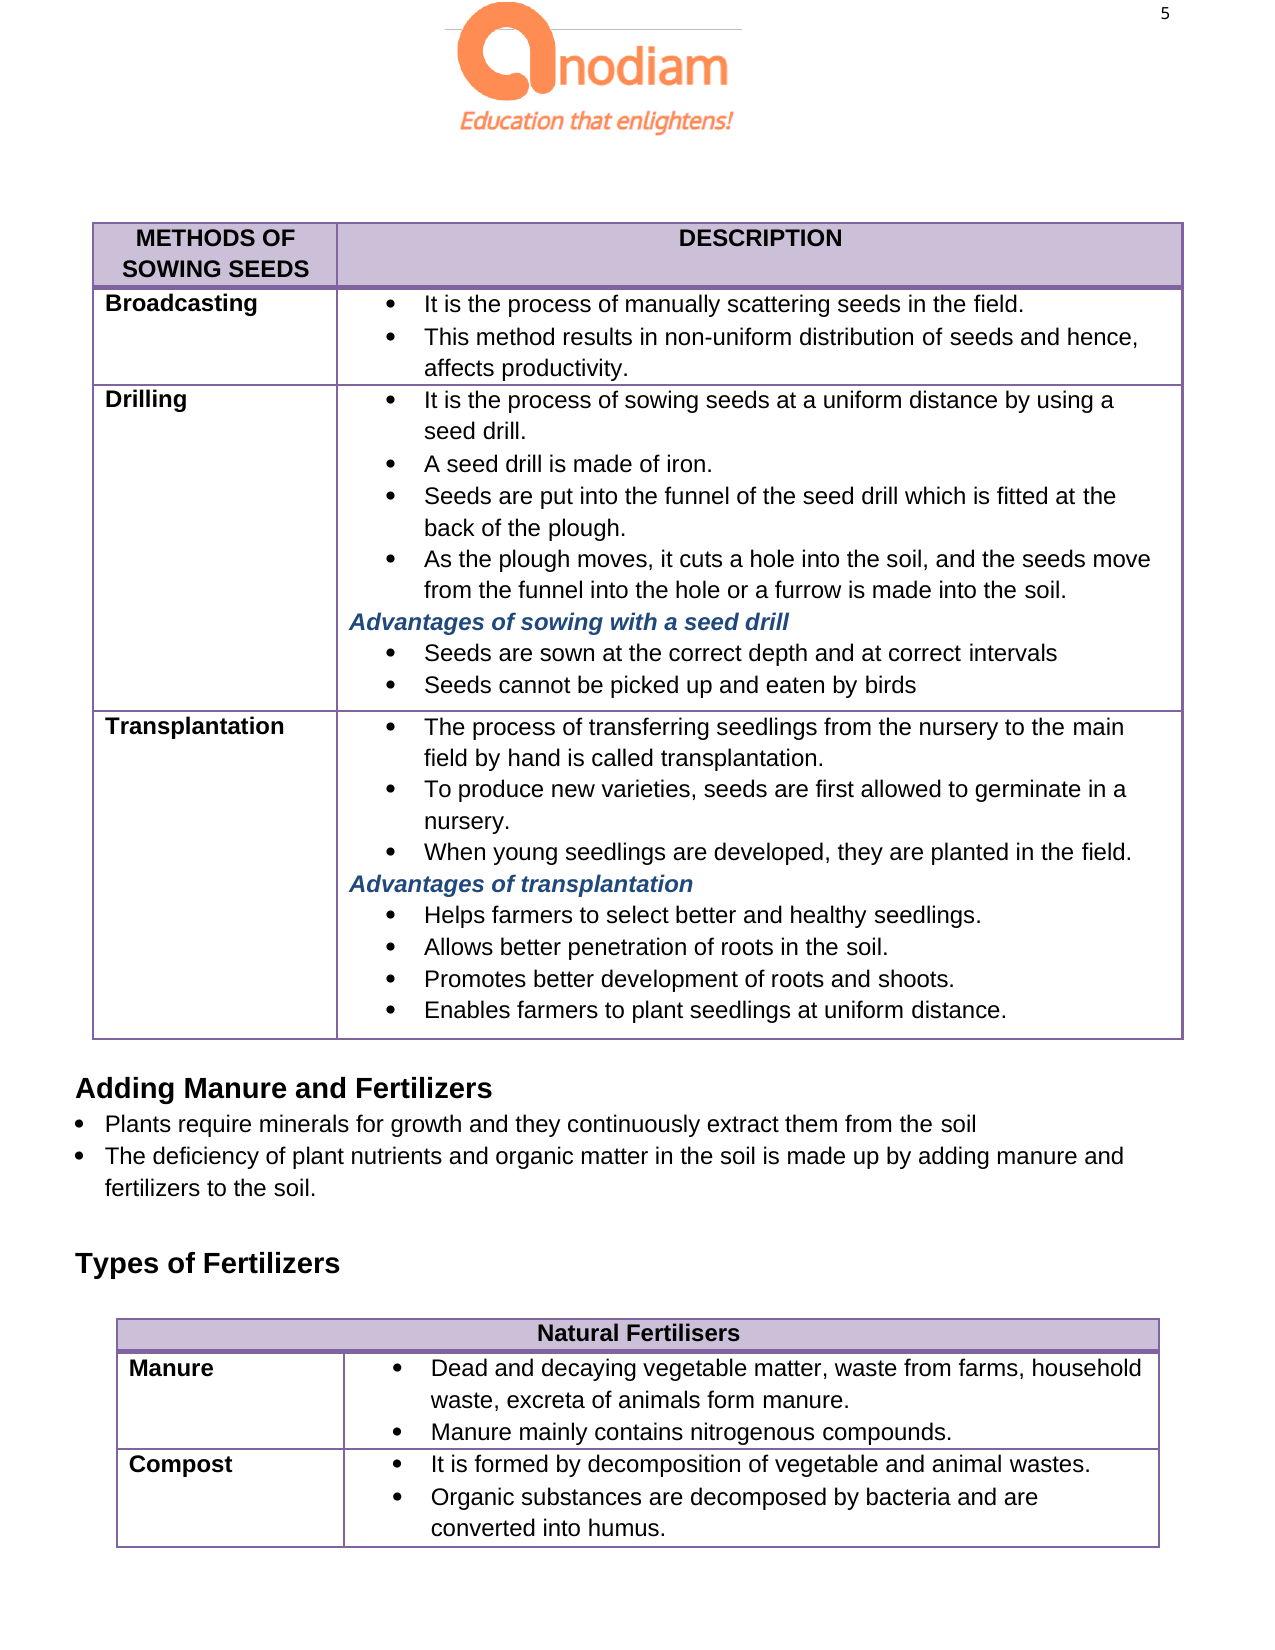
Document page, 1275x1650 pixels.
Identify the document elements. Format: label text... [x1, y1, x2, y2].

table_cell Compost [118, 1450, 343, 1546]
table_header METHODS OF SOWING SEEDS [94, 224, 336, 285]
list Plants require minerals for growth and they continuously extract them from the soil [75, 1110, 1275, 1138]
table_cell Transplantation [94, 712, 336, 1038]
table_cell It is the process of manually scattering seeds in the field. This method results in non-uniform distribution of seeds and hence, affects productivity. [338, 290, 1181, 383]
table_cell It is the process of sowing seeds at a uniform distance by using a seed drill. A seed drill is made of iron. Seeds are put into the funnel of the seed drill which is fitted at the back of the plough. As the plough moves, it cuts a hole into the soil, and the seeds move from the funnel into the hole or a furrow is made into the soil. Advantages of sowing with a seed drill Seeds are sown at the correct depth and at correct intervals Seeds cannot be picked up and eaten by birds [338, 386, 1181, 710]
list The deficiency of plant nutrients and organic matter in the soil is made up by adding manure and fertilizers to the soil. [75, 1142, 1201, 1201]
table_cell Drilling [94, 386, 336, 710]
table_header Natural Fertilisers [118, 1320, 1158, 1349]
table_cell It is formed by decomposition of vegetable and animal wastes. Organic substances are decomposed by bacteria and are converted into humus. [345, 1450, 1158, 1546]
table_cell The process of transferring seedlings from the nursery to the main field by hand is called transplantation. To produce new varieties, seeds are first allowed to germinate in a nursery. When young seedlings are developed, they are planted in the field. Advantages of transplantation Helps farmers to select better and healthy seedlings. Allows better penetration of roots in the soil. Promotes better development of roots and shoots. Enables farmers to plant seedlings at uniform distance. [338, 712, 1181, 1038]
picture [444, 2, 742, 141]
subtitle Types of Fertilizers [75, 1247, 1275, 1280]
table_cell Broadcasting [94, 290, 336, 383]
table_cell Dead and decaying vegetable matter, waste from farms, household waste, excreta of animals form manure. Manure mainly contains nitrogenous compounds. [345, 1354, 1158, 1448]
table_cell Manure [118, 1354, 343, 1448]
text Adding Manure and Fertilizers [75, 1071, 1275, 1105]
table_header DESCRIPTION [338, 224, 1181, 285]
